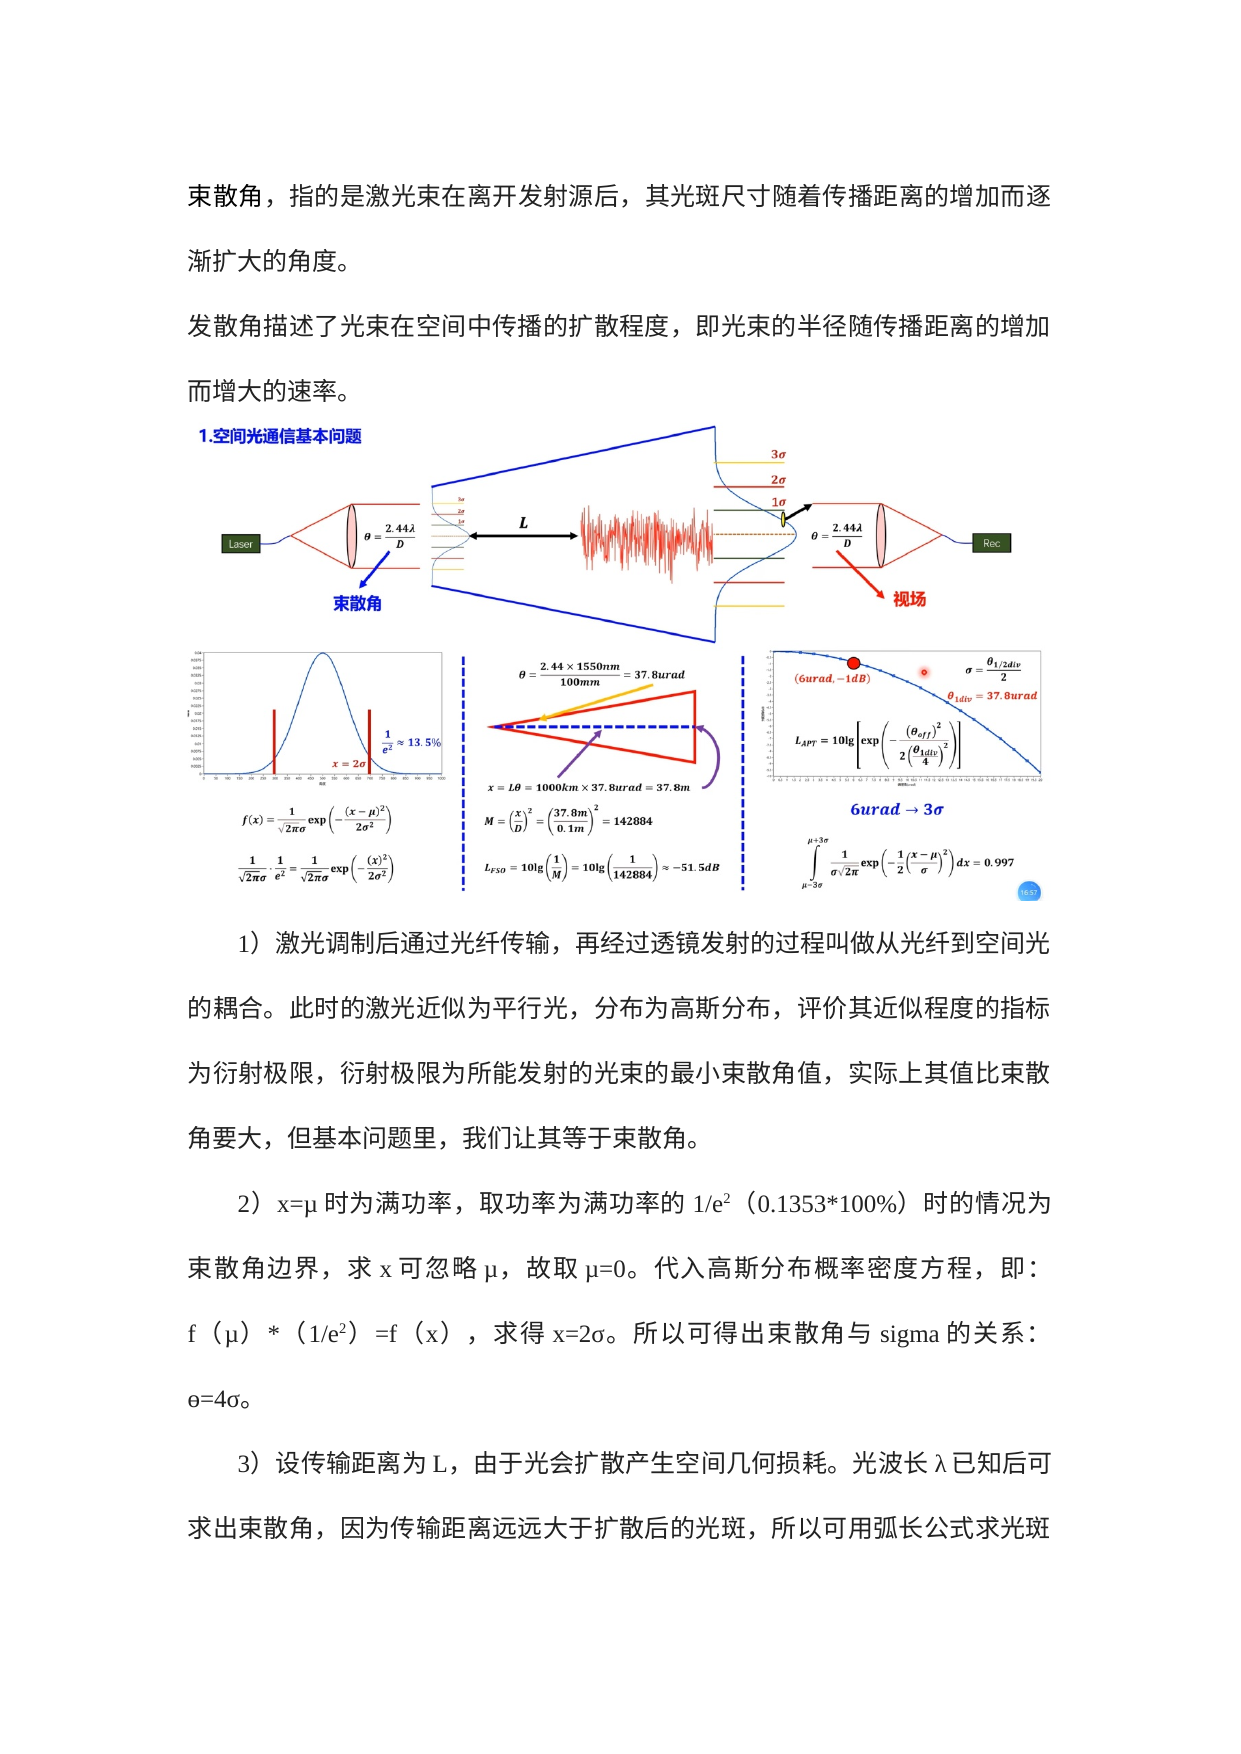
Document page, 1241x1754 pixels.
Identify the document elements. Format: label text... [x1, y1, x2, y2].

text 束散角，指的是激光束在离开发射源后，其光斑尺寸随着传播距离的增加而逐渐扩大的角度。 [187, 162, 1053, 292]
text 发散角描述了光束在空间中传播的扩散程度，即光束的半径随传播距离的增加而增大的速率。 [187, 292, 1053, 422]
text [187, 1429, 1053, 1559]
text 1）激光调制后通过光纤传输，再经过透镜发射的过程叫做从光纤到空间光的耦合。此时的激光近似为平行光，分布为高斯分布，评价其近似程度的指标为衍射极限，衍射极限为所能发射的光束的最小束散角值，实际上其值比束散角要大，但基本问题里，我们让其等于束散角。 [187, 909, 1053, 1169]
text 2）x=µ时为满功率，取功率为满功率的1/e2（0.1353*100%）时的情况为束散角边界，求x可忽略µ，故取µ=0。代入高斯分布概率密度方程，即：f（µ）*（1/e2）=f（x），求得x=2σ。所以可得出束散角与sigma的关系：ɵ=4σ。 [187, 1169, 1053, 1429]
picture [187, 422, 1053, 901]
